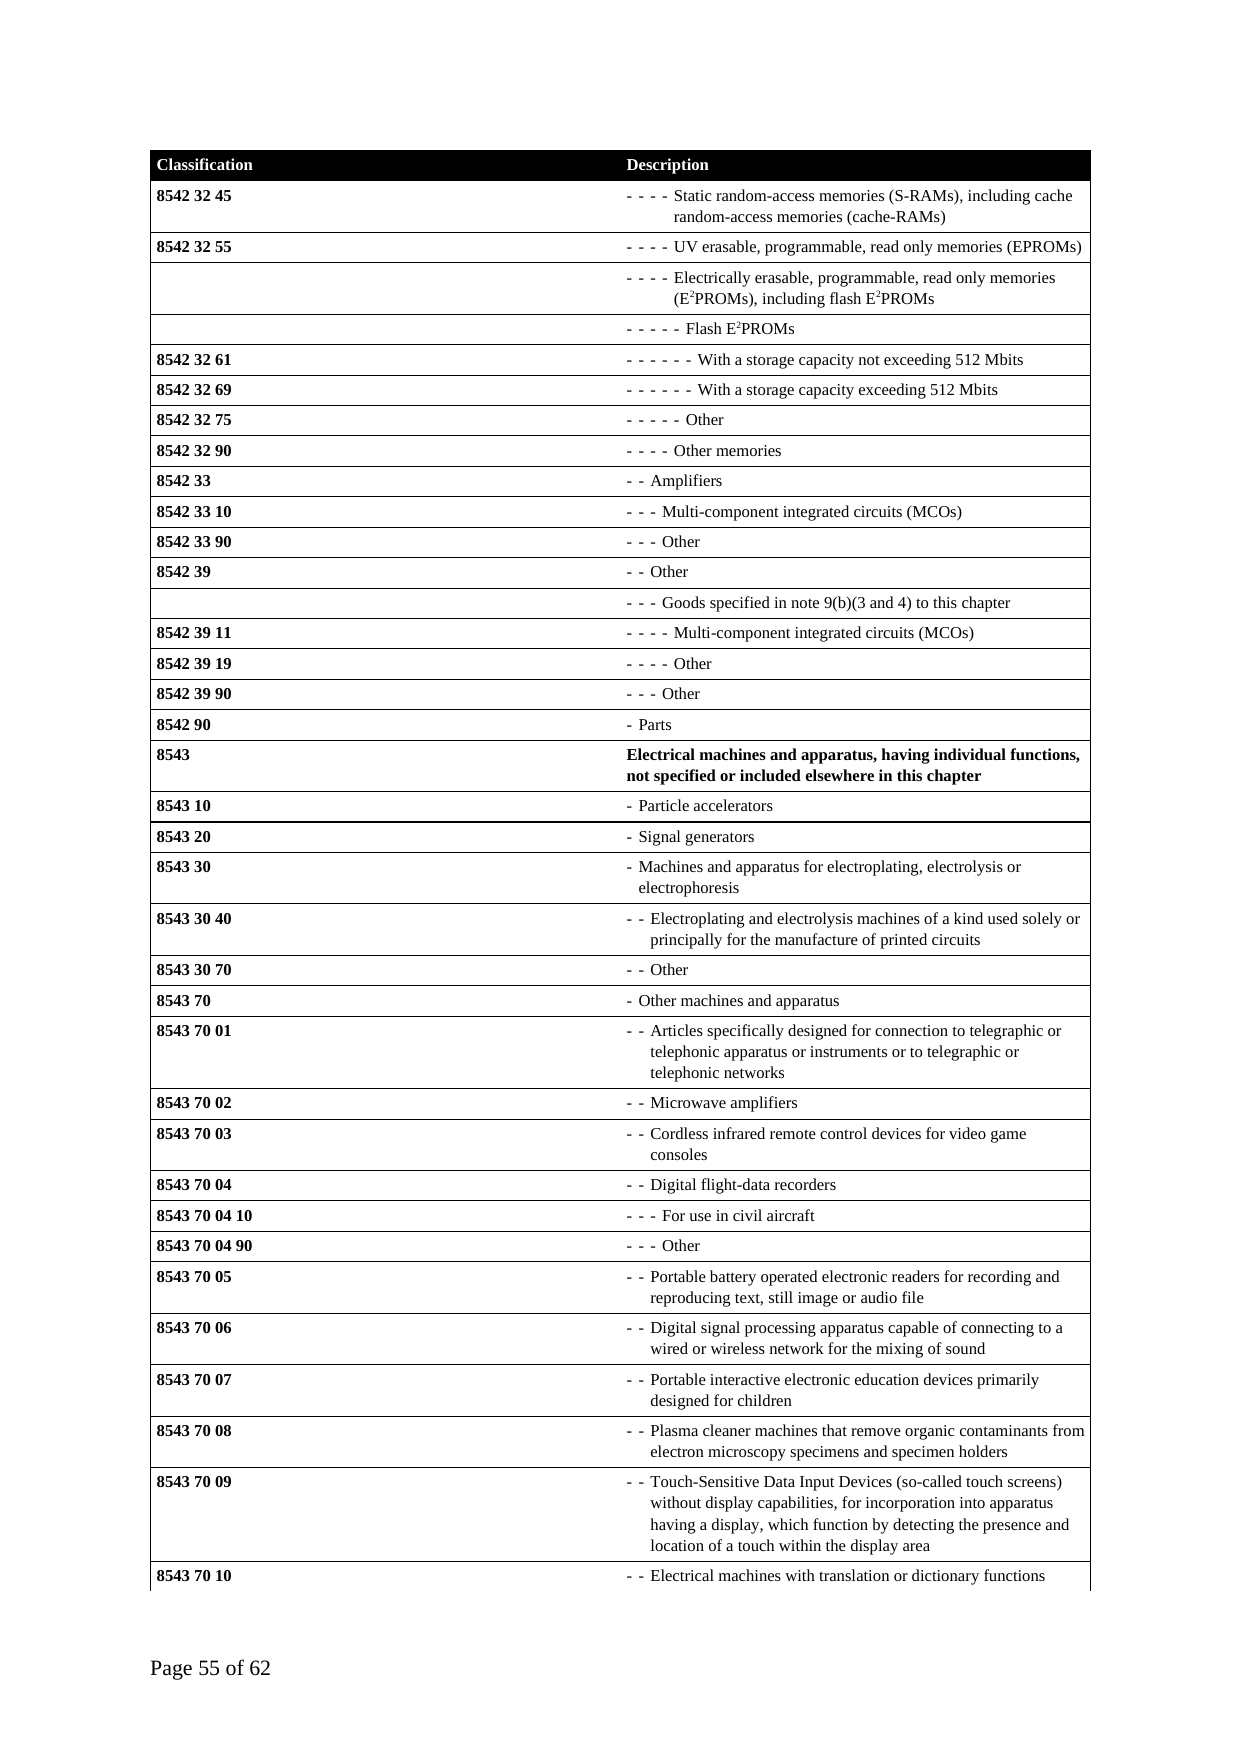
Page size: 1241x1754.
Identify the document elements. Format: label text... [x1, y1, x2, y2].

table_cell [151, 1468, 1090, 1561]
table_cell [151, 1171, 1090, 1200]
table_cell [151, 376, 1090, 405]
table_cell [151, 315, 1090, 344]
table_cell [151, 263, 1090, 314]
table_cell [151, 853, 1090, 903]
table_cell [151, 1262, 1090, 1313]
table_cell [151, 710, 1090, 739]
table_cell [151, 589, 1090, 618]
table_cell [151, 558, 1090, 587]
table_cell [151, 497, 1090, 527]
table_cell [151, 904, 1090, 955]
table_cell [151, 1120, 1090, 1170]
table_header Classification [151, 151, 621, 180]
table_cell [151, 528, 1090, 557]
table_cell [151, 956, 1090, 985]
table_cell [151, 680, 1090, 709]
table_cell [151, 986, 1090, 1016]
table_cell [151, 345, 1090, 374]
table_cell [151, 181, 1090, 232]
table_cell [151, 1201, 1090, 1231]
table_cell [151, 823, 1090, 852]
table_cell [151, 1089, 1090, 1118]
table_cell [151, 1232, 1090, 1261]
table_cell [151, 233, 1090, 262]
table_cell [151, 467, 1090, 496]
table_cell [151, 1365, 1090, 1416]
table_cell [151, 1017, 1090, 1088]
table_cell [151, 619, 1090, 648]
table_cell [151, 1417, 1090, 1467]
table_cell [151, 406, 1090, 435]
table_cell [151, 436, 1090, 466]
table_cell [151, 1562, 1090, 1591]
table_header Description [621, 151, 1090, 180]
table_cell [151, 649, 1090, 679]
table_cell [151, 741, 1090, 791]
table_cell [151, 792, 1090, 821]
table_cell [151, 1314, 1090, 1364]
